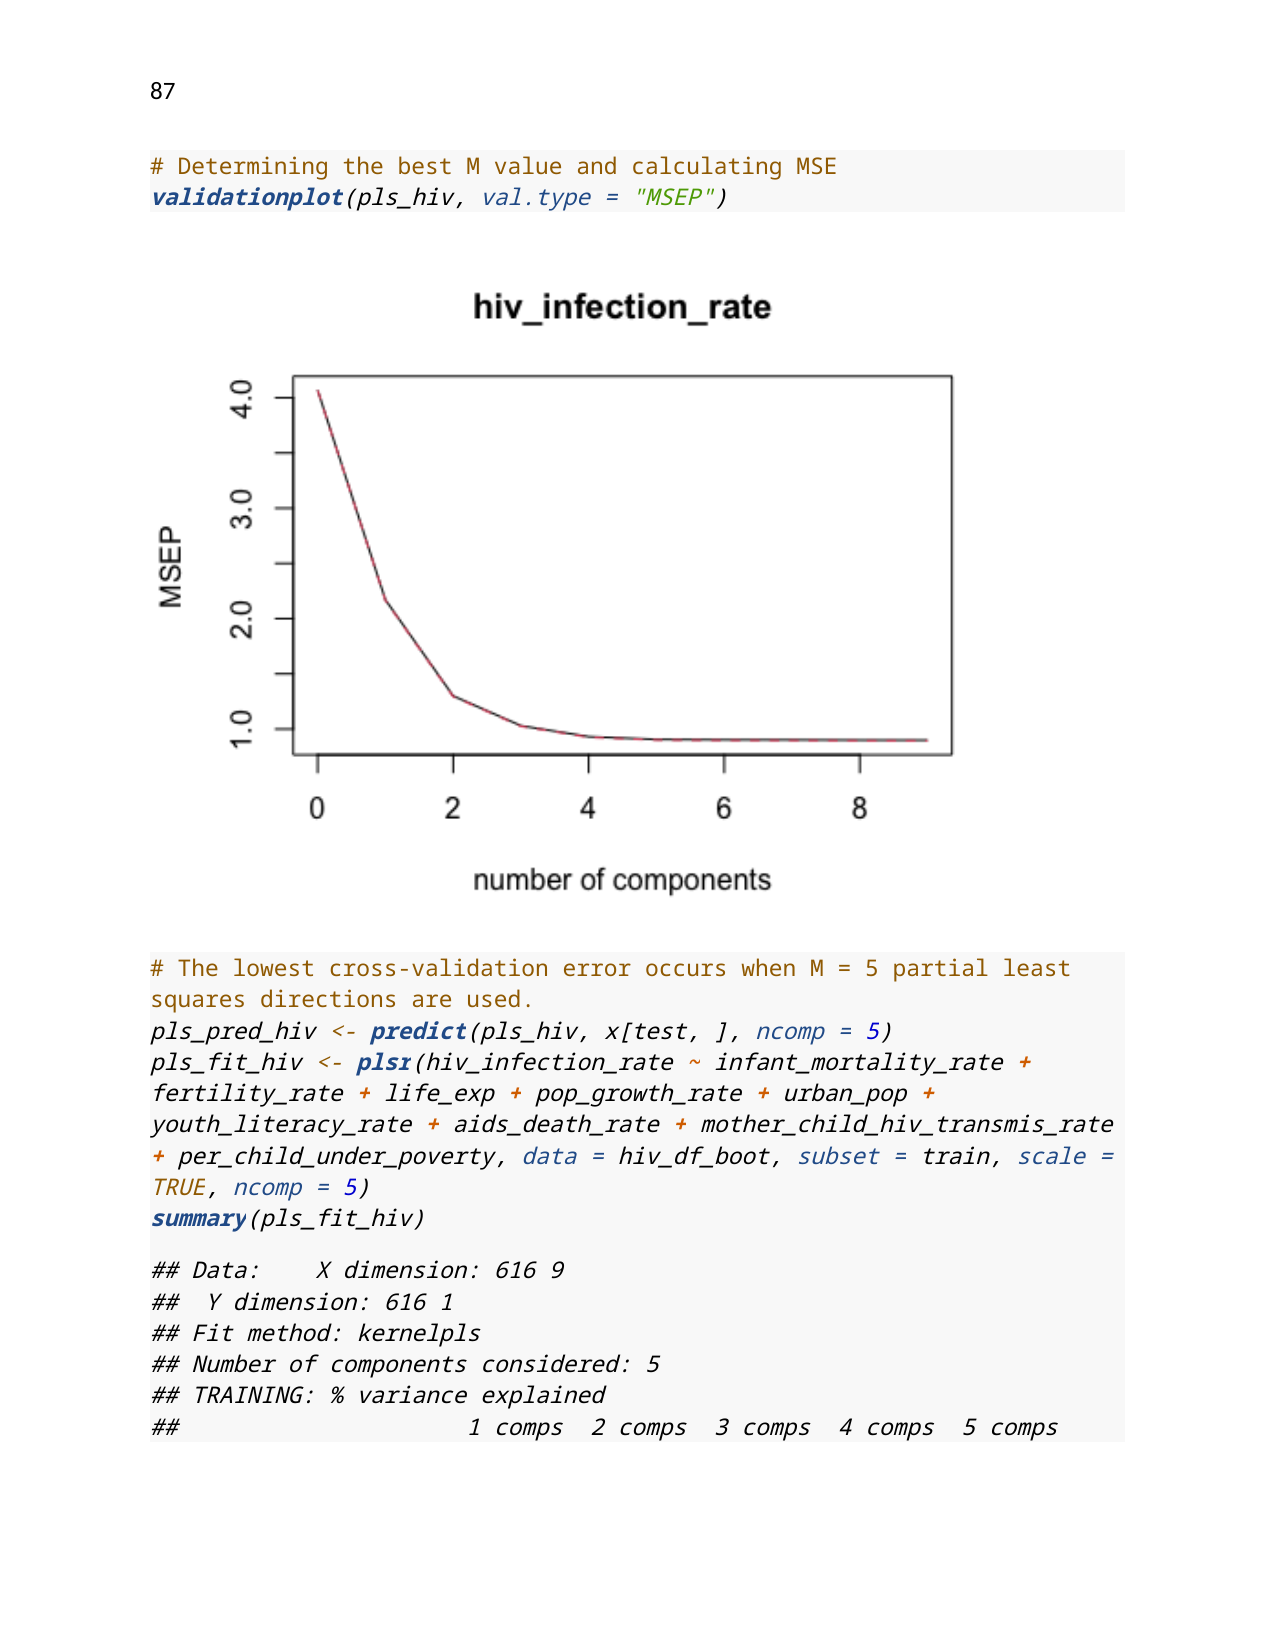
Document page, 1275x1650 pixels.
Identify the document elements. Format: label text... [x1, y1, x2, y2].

text # The lowest cross-validation error occurs when M = 5 partial least squares directions are used. pls_pred_hiv <- predict(pls_hiv, x[test, ], ncomp = 5) pls_fit_hiv <- plsr(hiv_infection_rate ~ infant_mortality_rate + fertility_rate + life_exp + pop_growth_rate + urban_pop + youth_literacy_rate + aids_death_rate + mother_child_hiv_transmis_rate + per_child_under_poverty, data = hiv_df_boot, subset = train, scale = TRUE, ncomp = 5) summary(pls_fit_hiv) [150, 952, 1125, 1233]
text # Determining the best M value and calculating MSE validationplot(pls_hiv, val.type = "MSEP") [727, 150, 1125, 212]
picture [150, 233, 1025, 934]
